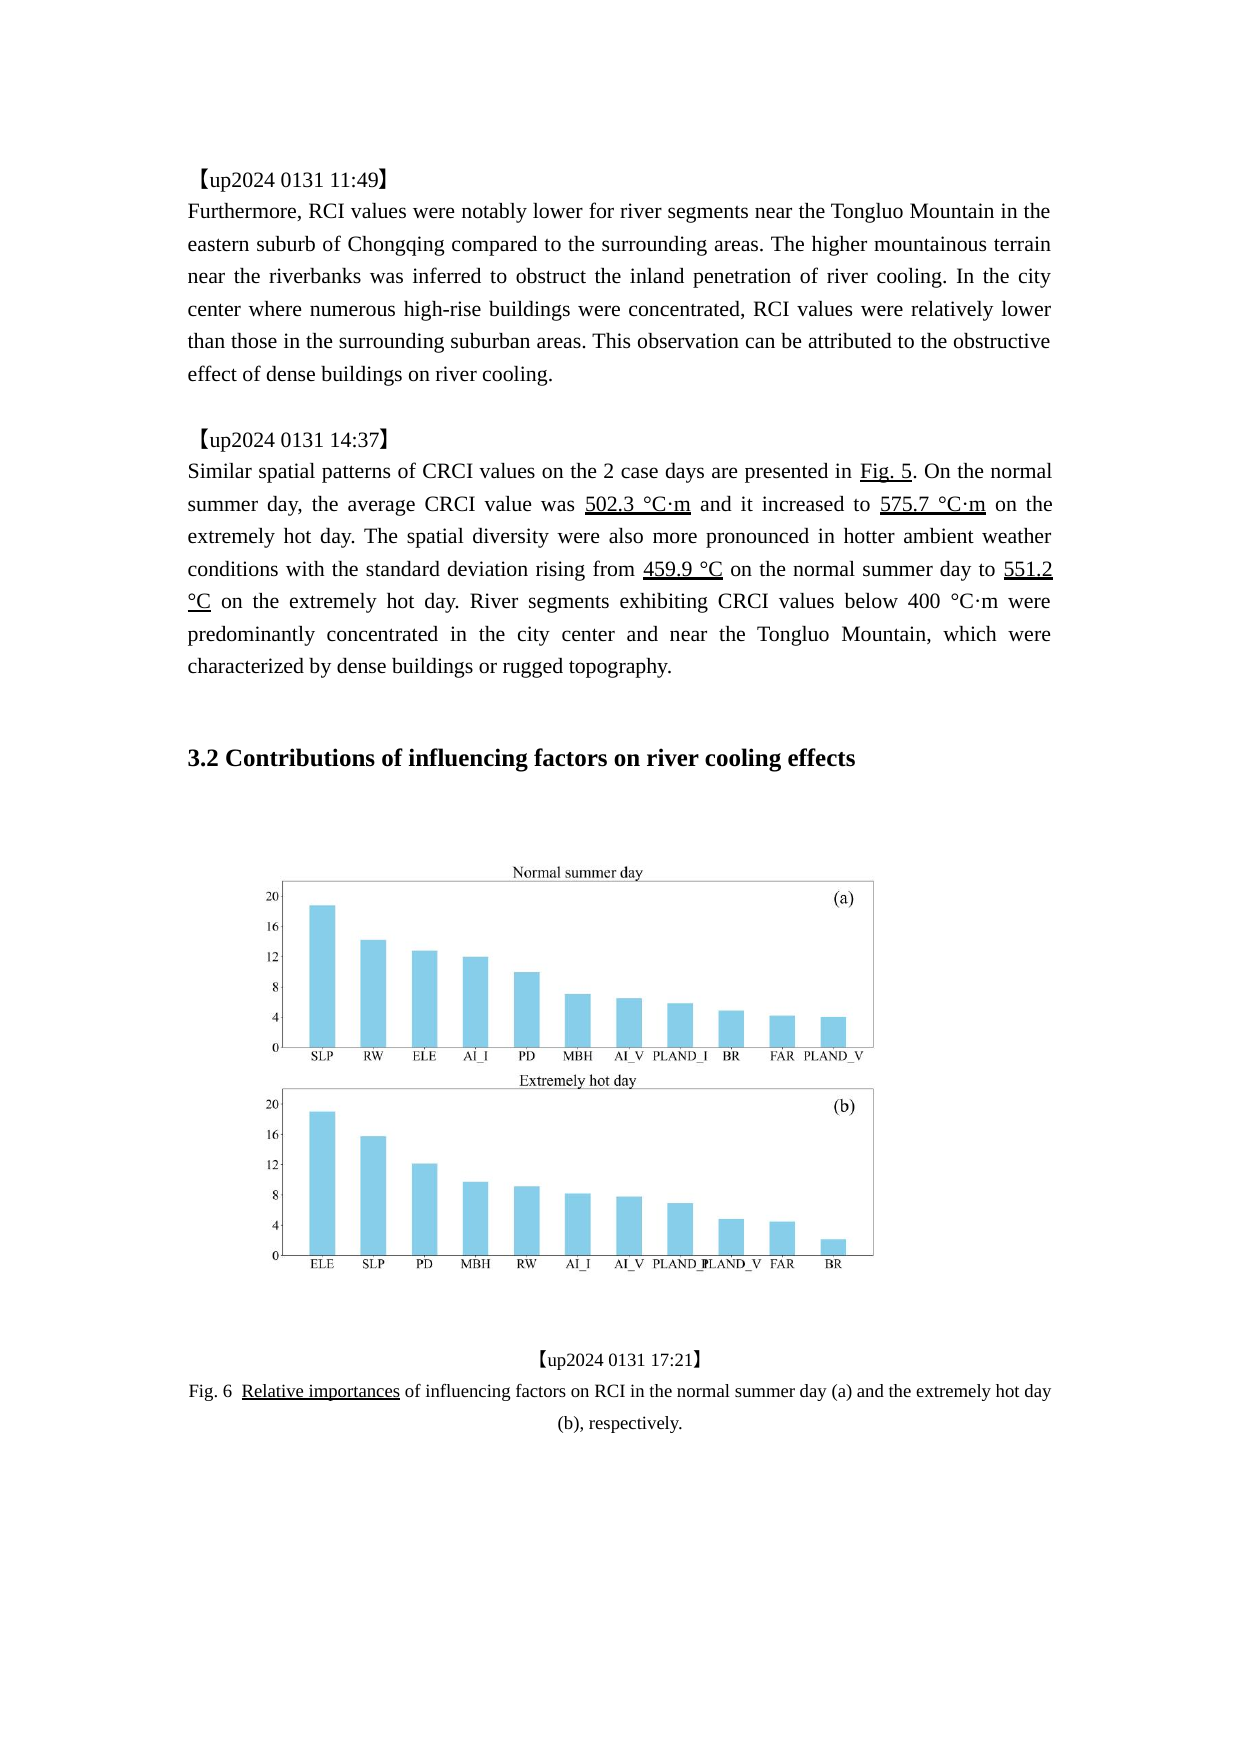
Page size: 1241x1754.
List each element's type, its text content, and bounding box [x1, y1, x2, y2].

list 【up2024 0131 14:37】 [187, 422, 1053, 454]
picture [187, 821, 949, 1317]
list Similar spatial patterns of CRCI values on the 2 case days are presented in Fig. 5. On the normal summer day, the average CRCI value was 502.3 °C·m and it increased to 575.7 °C·m on the extremely hot day. The spatial diversity were also more pronounced in hotter ambient weather conditions with the standard deviation rising from 459.9 °C on the normal summer day to 551.2 °C on the extremely hot day. River segments exhibiting CRCI values below 400 °C·m were predominantly concentrated in the city center and near the Tongluo Mountain, which were characterized by dense buildings or rugged topography. [187, 454, 1053, 682]
list Furthermore, RCI values were notably lower for river segments near the Tongluo Mountain in the eastern suburb of Chongqing compared to the surrounding areas. The higher mountainous terrain near the riverbanks was inferred to obstruct the inland penetration of river cooling. In the city center where numerous high-rise buildings were concentrated, RCI values were relatively lower than those in the surrounding suburban areas. This observation can be attributed to the obstructive effect of dense buildings on river cooling. [187, 194, 1053, 389]
list 【up2024 0131 11:49】 [187, 162, 1053, 194]
subtitle 3.2 Contributions of influencing factors on river cooling effects [187, 742, 1053, 774]
text Fig. 6 Relative importances of influencing factors on RCI in the normal summer day (a) and the extremely hot day (b), respectively. [187, 1374, 1053, 1439]
list 【up2024 0131 17:21】 [187, 1342, 1053, 1374]
